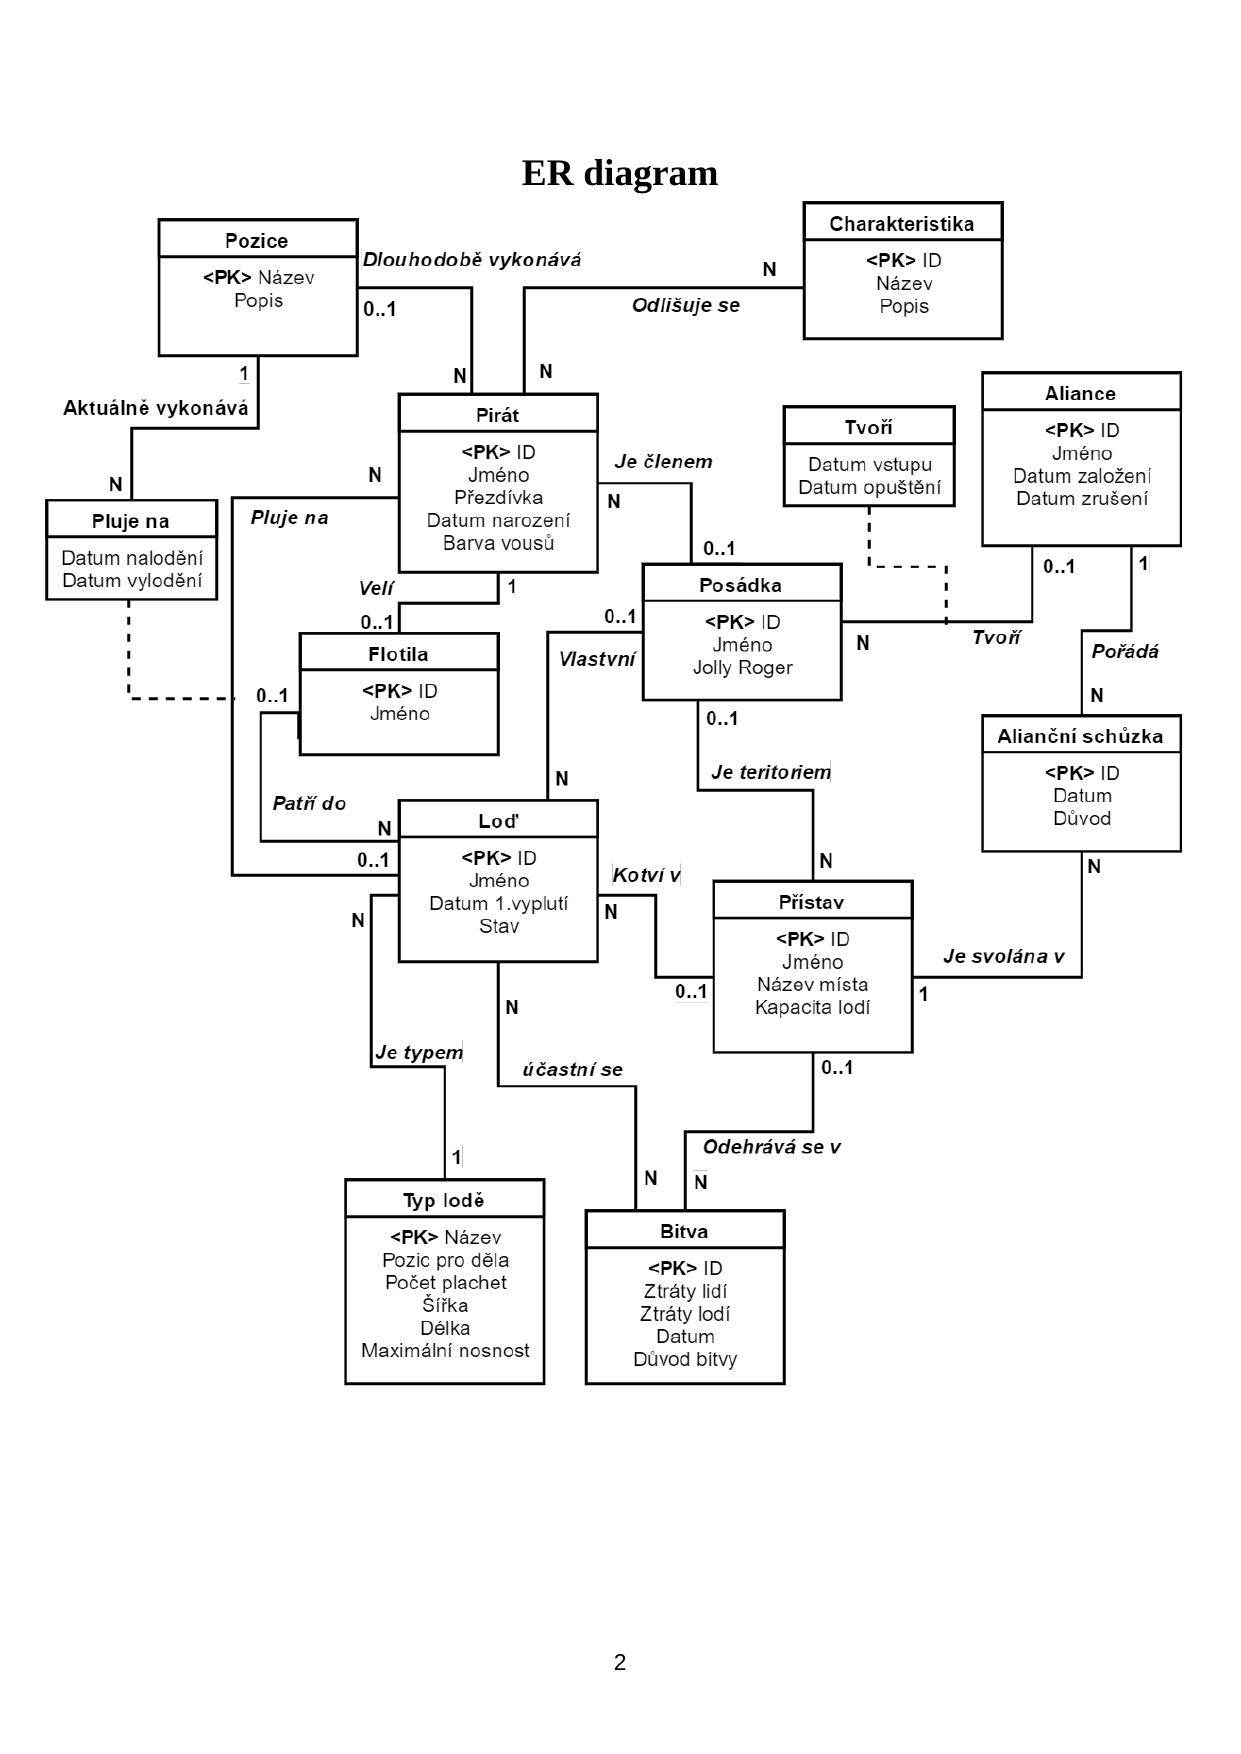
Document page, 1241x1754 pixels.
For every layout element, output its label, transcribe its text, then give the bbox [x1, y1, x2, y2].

text ER diagram [150, 150, 1090, 193]
